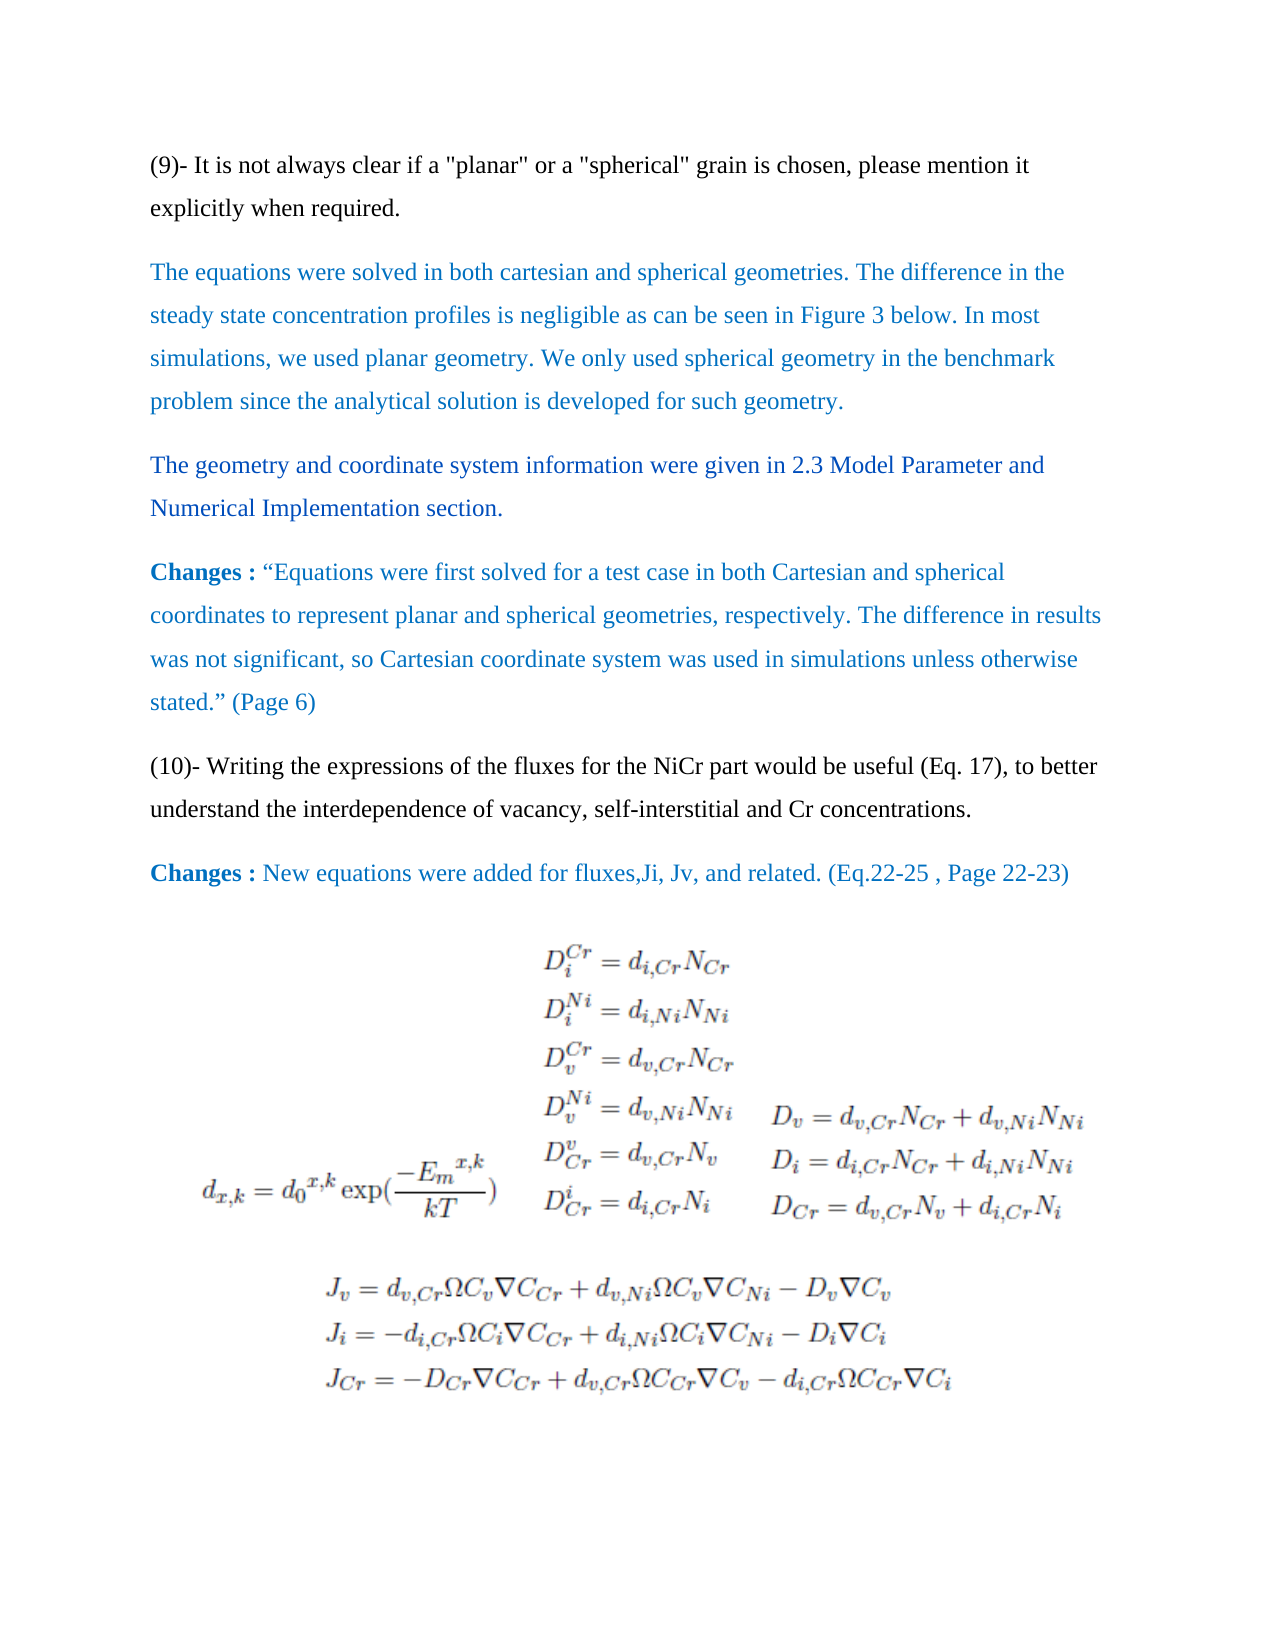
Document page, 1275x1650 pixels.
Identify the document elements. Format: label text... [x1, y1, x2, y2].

text Changes : New equations were added for fluxes,Ji, Jv, and related. (Eq.22-25 , Page 22-23) [150, 858, 1125, 887]
text The equations were solved in both cartesian and spherical geometries. The difference in the steady state concentration profiles is negligible as can be seen in Figure 3 below. In most simulations, we used planar geometry. We only used spherical geometry in the benchmark problem since the analytical solution is developed for such geometry. [150, 257, 1125, 415]
text The geometry and coordinate system information were given in 2.3 Model Parameter and Numerical Implementation section. [150, 450, 1125, 522]
text (9)- It is not always clear if a "planar" or a "spherical" grain is chosen, please mention it explicitly when required. [150, 150, 1125, 222]
picture [183, 921, 1092, 1235]
picture [307, 1248, 968, 1403]
text (10)- Writing the expressions of the fluxes for the NiCr part would be useful (Eq. 17), to better understand the interdependence of vacancy, self-interstitial and Cr concentrations. [150, 751, 1125, 823]
text Changes : “Equations were first solved for a test case in both Cartesian and spherical coordinates to represent planar and spherical geometries, respectively. The difference in results was not significant, so Cartesian coordinate system was used in simulations unless otherwise stated.” (Page 6) [150, 557, 1125, 716]
